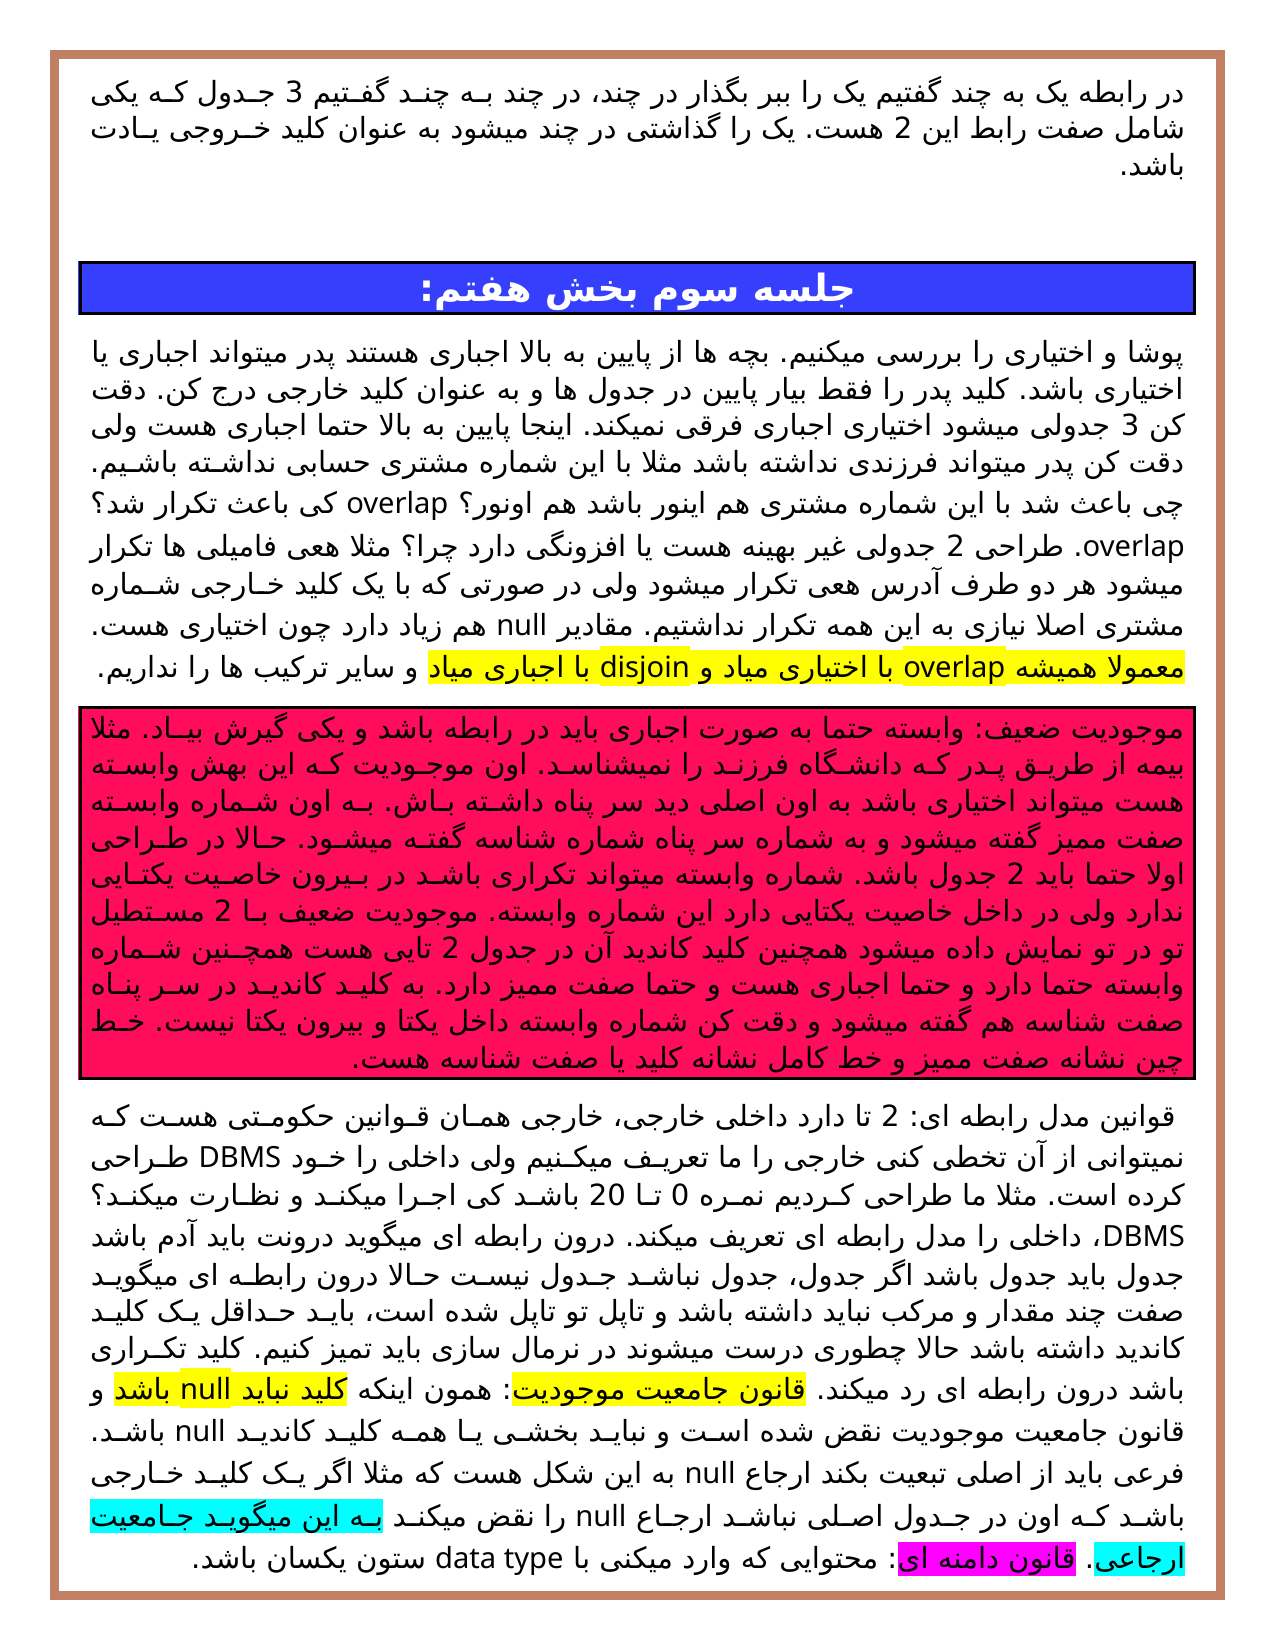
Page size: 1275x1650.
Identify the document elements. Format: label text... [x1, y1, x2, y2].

text موجودیت ضعیف: وابسته حتما به صورت اجباری باید در رابطه باشد و یکی گیرش بیاد. مثلا بیمه از طریق پدر که دانشگاه فرزند را نمیشناسد. اون موجودیت که این بهش وابسته هست میتواند اختیاری باشد به اون اصلی دید سر پناه داشته باش. به اون شماره وابسته صفت ممیز گفته میشود و به شماره سر پناه شماره شناسه گفته میشود. حالا در طراحی اولا حتما باید 2 جدول باشد. شماره وابسته میتواند تکراری باشد در بیرون خاصیت یکتایی ندارد ولی در داخل خاصیت یکتایی دارد این شماره وابسته. موجودیت ضعیف با 2 مستطیل تو در تو نمایش داده میشود همچنین کلید کاندید آن در جدول 2 تایی هست همچنین شماره وابسته حتما دارد و حتما اجباری هست و حتما صفت ممیز دارد. به کلید کاندید در سر پناه صفت شناسه هم گفته میشود و دقت کن شماره وابسته داخل یکتا و بیرون یکتا نیست. خط چین نشانه صفت ممیز و خط کامل نشانه کلید یا صفت شناسه هست. [82, 709, 1193, 1077]
text جلسه سوم بخش هفتم: [82, 264, 1193, 312]
text در رابطه یک به چند گفتیم یک را ببر بگذار در چند، در چند به چند گفتیم 3 جدول که یکی شامل صفت رابط این 2 هست. یک را گذاشتی در چند میشود به عنوان کلید خروجی یادت باشد. [90, 75, 1185, 182]
text پوشا و اختیاری را بررسی میکنیم. بچه ها از پایین به بالا اجباری هستند پدر میتواند اجباری یا اختیاری باشد. کلید پدر را فقط بیار پایین در جدول ها و به عنوان کلید خارجی درج کن. دقت کن 3 جدولی میشود اختیاری اجباری فرقی نمیکند. اینجا پایین به بالا حتما اجباری هست ولی دقت کن پدر میتواند فرزندی نداشته باشد مثلا با این شماره مشتری حسابی نداشته باشیم. چی باعث شد با این شماره مشتری هم اینور باشد هم اونور؟ overlap کی باعث تکرار شد؟ overlap. طراحی 2 جدولی غیر بهینه هست یا افزونگی دارد چرا؟ مثلا هعی فامیلی ها تکرار میشود هر دو طرف آدرس هعی تکرار میشود ولی در صورتی که با یک کلید خارجی شماره مشتری اصلا نیازی به این همه تکرار نداشتیم. مقادیر null هم زیاد دارد چون اختیاری هست. معمولا همیشه overlap با اختیاری میاد و disjoin با اجباری میاد و سایر ترکیب ها را نداریم. [90, 335, 1185, 686]
